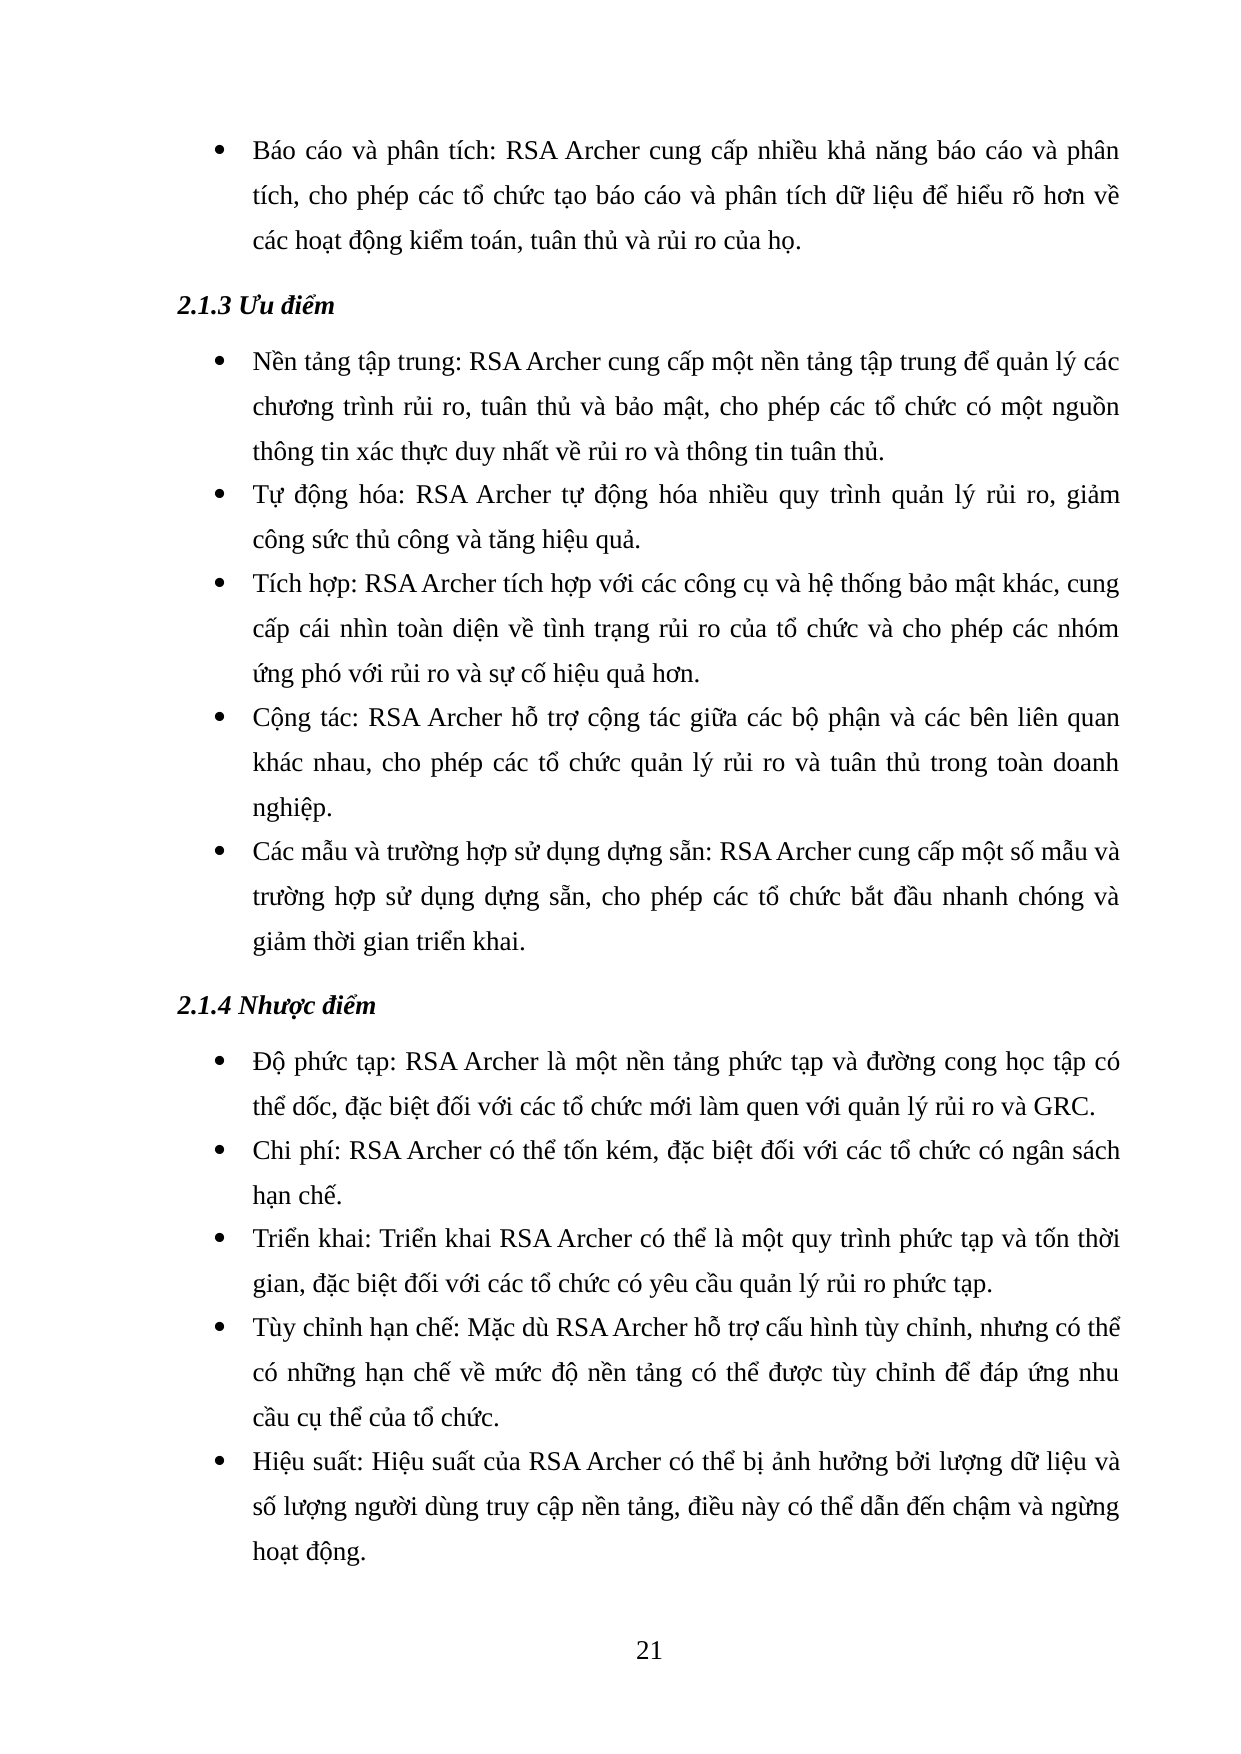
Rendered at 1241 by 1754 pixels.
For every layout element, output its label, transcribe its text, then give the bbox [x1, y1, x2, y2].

list Tùy chỉnh hạn chế: Mặc dù RSA Archer hỗ trợ cấu hình tùy chỉnh, nhưng có thể có những hạn chế về mức độ nền tảng có thể được tùy chỉnh để đáp ứng nhu cầu cụ thể của tổ chức. [215, 1308, 1121, 1436]
subtitle Nhược điểm [177, 986, 1121, 1023]
list Hiệu suất: Hiệu suất của RSA Archer có thể bị ảnh hưởng bởi lượng dữ liệu và số lượng người dùng truy cập nền tảng, điều này có thể dẫn đến chậm và ngừng hoạt động. [215, 1442, 1121, 1569]
list Nền tảng tập trung: RSA Archer cung cấp một nền tảng tập trung để quản lý các chương trình rủi ro, tuân thủ và bảo mật, cho phép các tổ chức có một nguồn thông tin xác thực duy nhất về rủi ro và thông tin tuân thủ. [215, 342, 1121, 469]
list Các mẫu và trường hợp sử dụng dựng sẵn: RSA Archer cung cấp một số mẫu và trường hợp sử dụng dựng sẵn, cho phép các tổ chức bắt đầu nhanh chóng và giảm thời gian triển khai. [215, 831, 1121, 959]
list Cộng tác: RSA Archer hỗ trợ cộng tác giữa các bộ phận và các bên liên quan khác nhau, cho phép các tổ chức quản lý rủi ro và tuân thủ trong toàn doanh nghiệp. [215, 698, 1121, 825]
list Báo cáo và phân tích: RSA Archer cung cấp nhiều khả năng báo cáo và phân tích, cho phép các tổ chức tạo báo cáo và phân tích dữ liệu để hiểu rõ hơn về các hoạt động kiểm toán, tuân thủ và rủi ro của họ. [215, 131, 1121, 259]
list Tích hợp: RSA Archer tích hợp với các công cụ và hệ thống bảo mật khác, cung cấp cái nhìn toàn diện về tình trạng rủi ro của tổ chức và cho phép các nhóm ứng phó với rủi ro và sự cố hiệu quả hơn. [215, 564, 1121, 692]
list Độ phức tạp: RSA Archer là một nền tảng phức tạp và đường cong học tập có thể dốc, đặc biệt đối với các tổ chức mới làm quen với quản lý rủi ro và GRC. [215, 1042, 1121, 1124]
list Triển khai: Triển khai RSA Archer có thể là một quy trình phức tạp và tốn thời gian, đặc biệt đối với các tổ chức có yêu cầu quản lý rủi ro phức tạp. [215, 1219, 1121, 1302]
list Tự động hóa: RSA Archer tự động hóa nhiều quy trình quản lý rủi ro, giảm công sức thủ công và tăng hiệu quả. [215, 476, 1121, 558]
list Chi phí: RSA Archer có thể tốn kém, đặc biệt đối với các tổ chức có ngân sách hạn chế. [215, 1131, 1121, 1213]
subtitle Ưu điểm [177, 286, 1121, 323]
